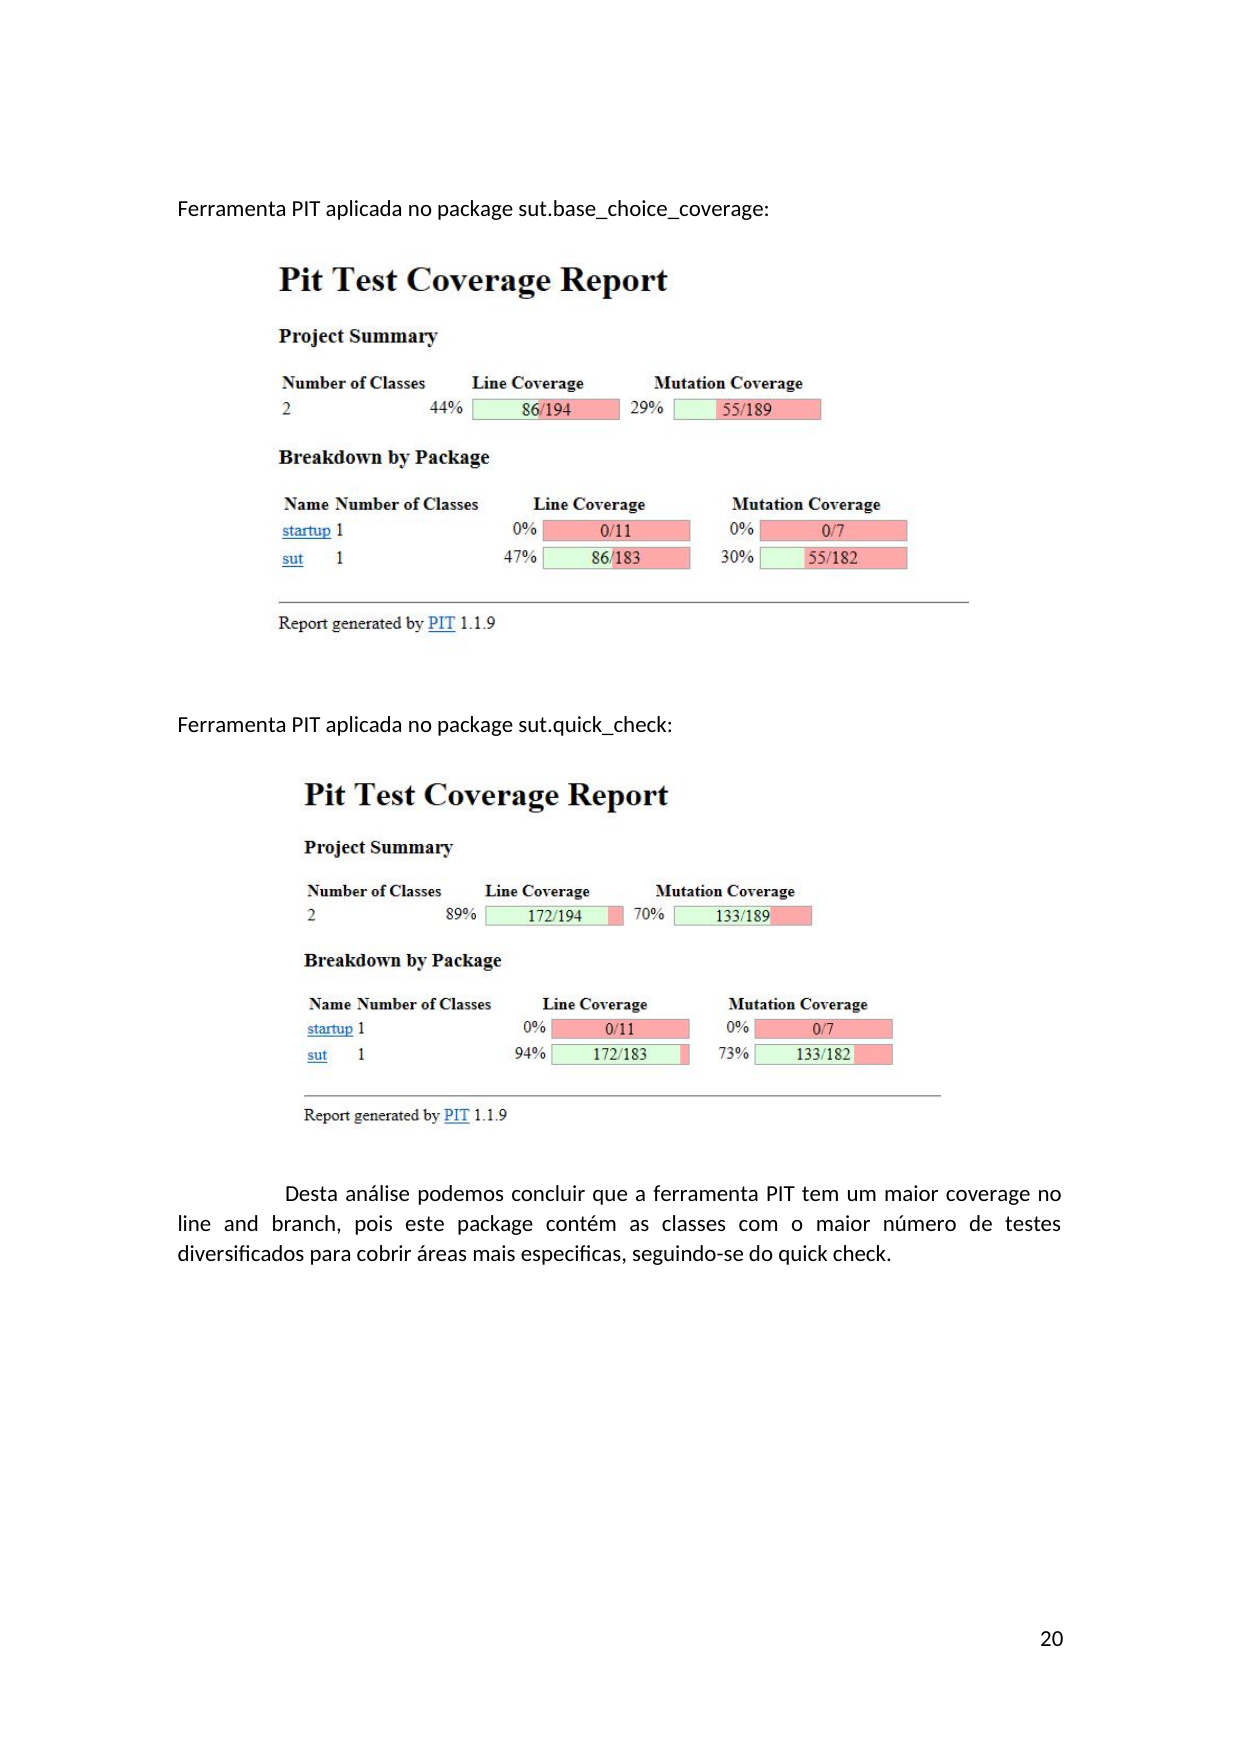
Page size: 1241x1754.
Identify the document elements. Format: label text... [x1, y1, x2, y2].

text Desta análise podemos concluir que a ferramenta PIT tem um maior coverage no line and branch, pois este package contém as classes com o maior número de testes diversificados para cobrir áreas mais especificas, seguindo-se do quick check. [177, 1179, 1063, 1267]
text Ferramenta PIT aplicada no package sut.base_choice_coverage: [177, 194, 1063, 222]
picture [299, 777, 941, 1155]
picture [271, 254, 969, 658]
text Ferramenta PIT aplicada no package sut.quick_check: [177, 710, 1063, 738]
